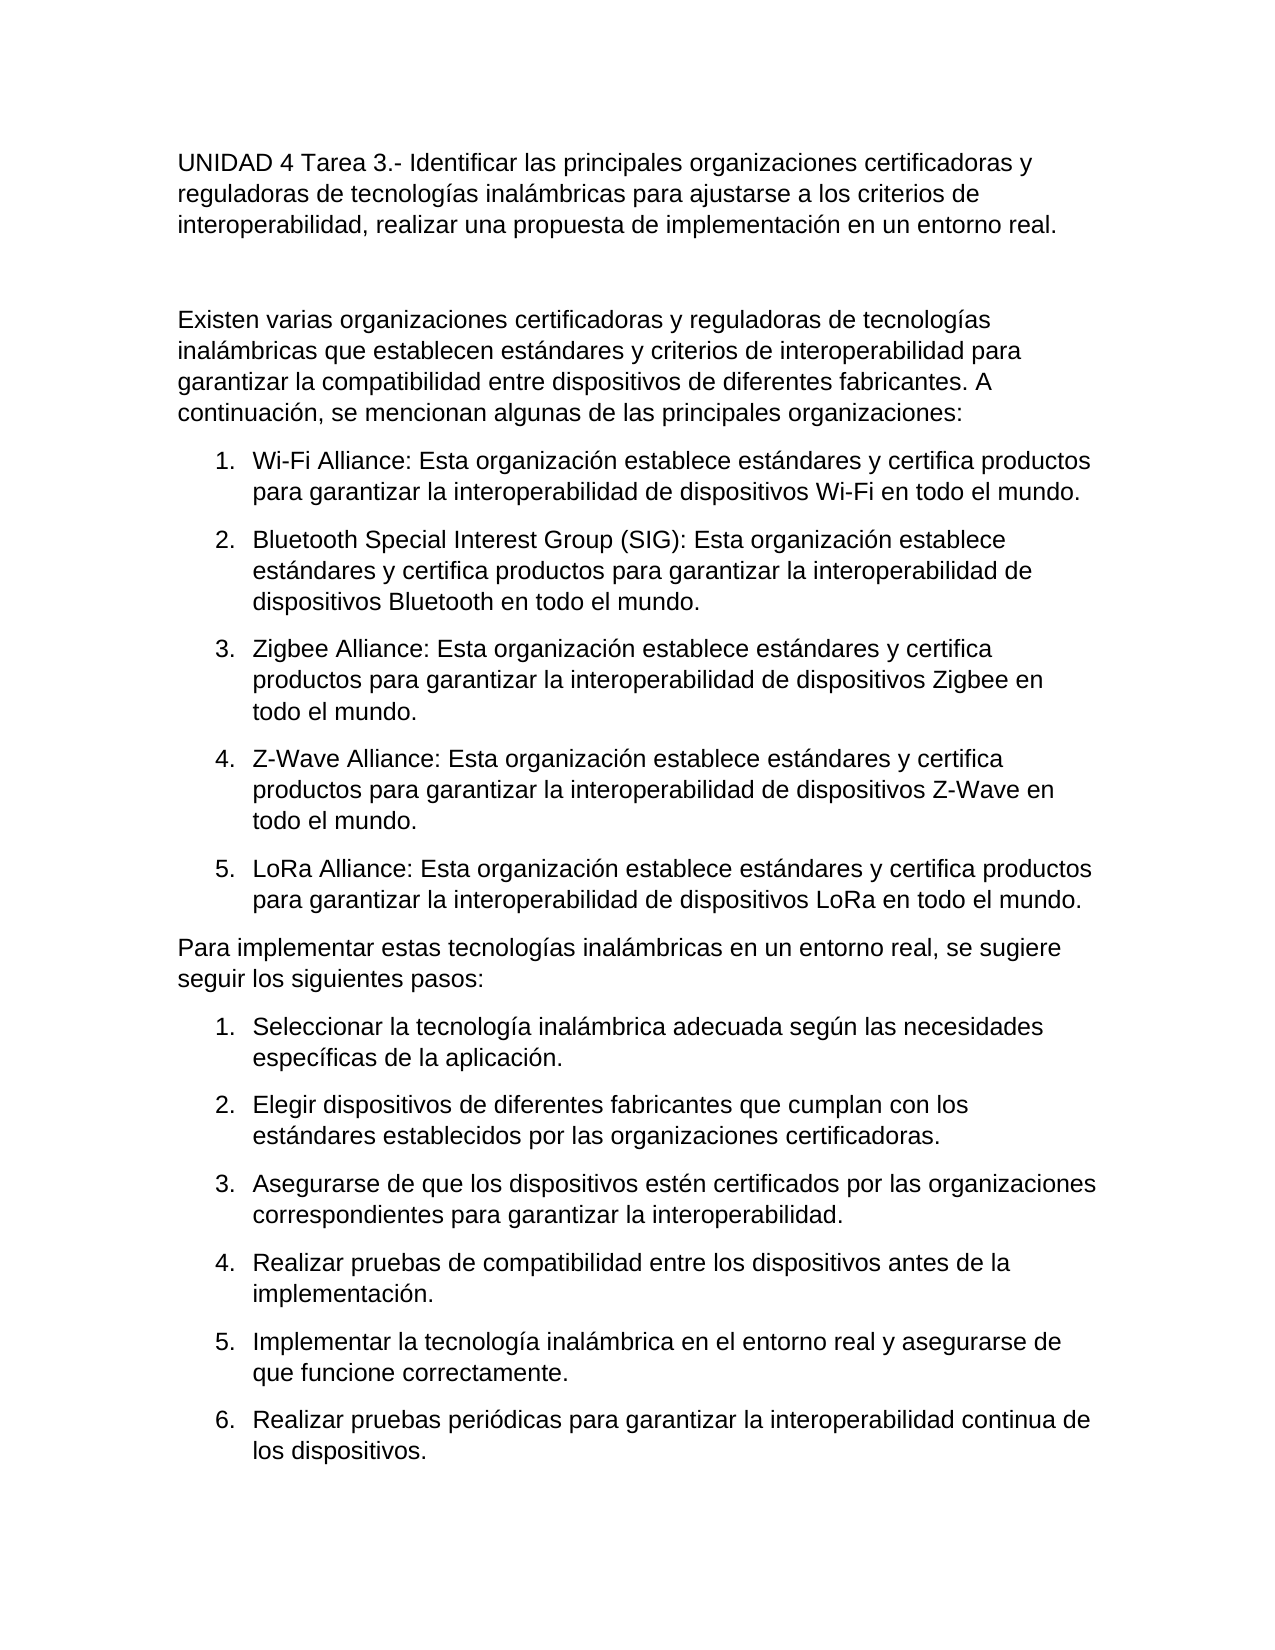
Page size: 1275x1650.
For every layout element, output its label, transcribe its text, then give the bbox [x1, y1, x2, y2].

list Asegurarse de que los dispositivos estén certificados por las organizaciones correspondientes para garantizar la interoperabilidad. [215, 1169, 1098, 1229]
list Zigbee Alliance: Esta organización establece estándares y certifica productos para garantizar la interoperabilidad de dispositivos Zigbee en todo el mundo. [215, 634, 1098, 725]
text Para implementar estas tecnologías inalámbricas en un entorno real, se sugiere seguir los siguientes pasos: [177, 933, 1098, 993]
list Elegir dispositivos de diferentes fabricantes que cumplan con los estándares establecidos por las organizaciones certificadoras. [215, 1090, 1098, 1150]
list Realizar pruebas de compatibilidad entre los dispositivos antes de la implementación. [215, 1248, 1098, 1308]
list Wi-Fi Alliance: Esta organización establece estándares y certifica productos para garantizar la interoperabilidad de dispositivos Wi-Fi en todo el mundo. [215, 446, 1098, 506]
list Realizar pruebas periódicas para garantizar la interoperabilidad continua de los dispositivos. [215, 1405, 1098, 1465]
list LoRa Alliance: Esta organización establece estándares y certifica productos para garantizar la interoperabilidad de dispositivos LoRa en todo el mundo. [215, 854, 1098, 914]
text Existen varias organizaciones certificadoras y reguladoras de tecnologías inalámbricas que establecen estándares y criterios de interoperabilidad para garantizar la compatibilidad entre dispositivos de diferentes fabricantes. A continuación, se mencionan algunas de las principales organizaciones: [177, 305, 1098, 427]
list Seleccionar la tecnología inalámbrica adecuada según las necesidades específicas de la aplicación. [215, 1012, 1098, 1071]
text UNIDAD 4 Tarea 3.- Identificar las principales organizaciones certificadoras y reguladoras de tecnologías inalámbricas para ajustarse a los criterios de interoperabilidad, realizar una propuesta de implementación en un entorno real. [177, 148, 1098, 238]
list Implementar la tecnología inalámbrica en el entorno real y asegurarse de que funcione correctamente. [215, 1327, 1098, 1386]
list Z-Wave Alliance: Esta organización establece estándares y certifica productos para garantizar la interoperabilidad de dispositivos Z-Wave en todo el mundo. [215, 744, 1098, 835]
list Bluetooth Special Interest Group (SIG): Esta organización establece estándares y certifica productos para garantizar la interoperabilidad de dispositivos Bluetooth en todo el mundo. [215, 525, 1098, 616]
